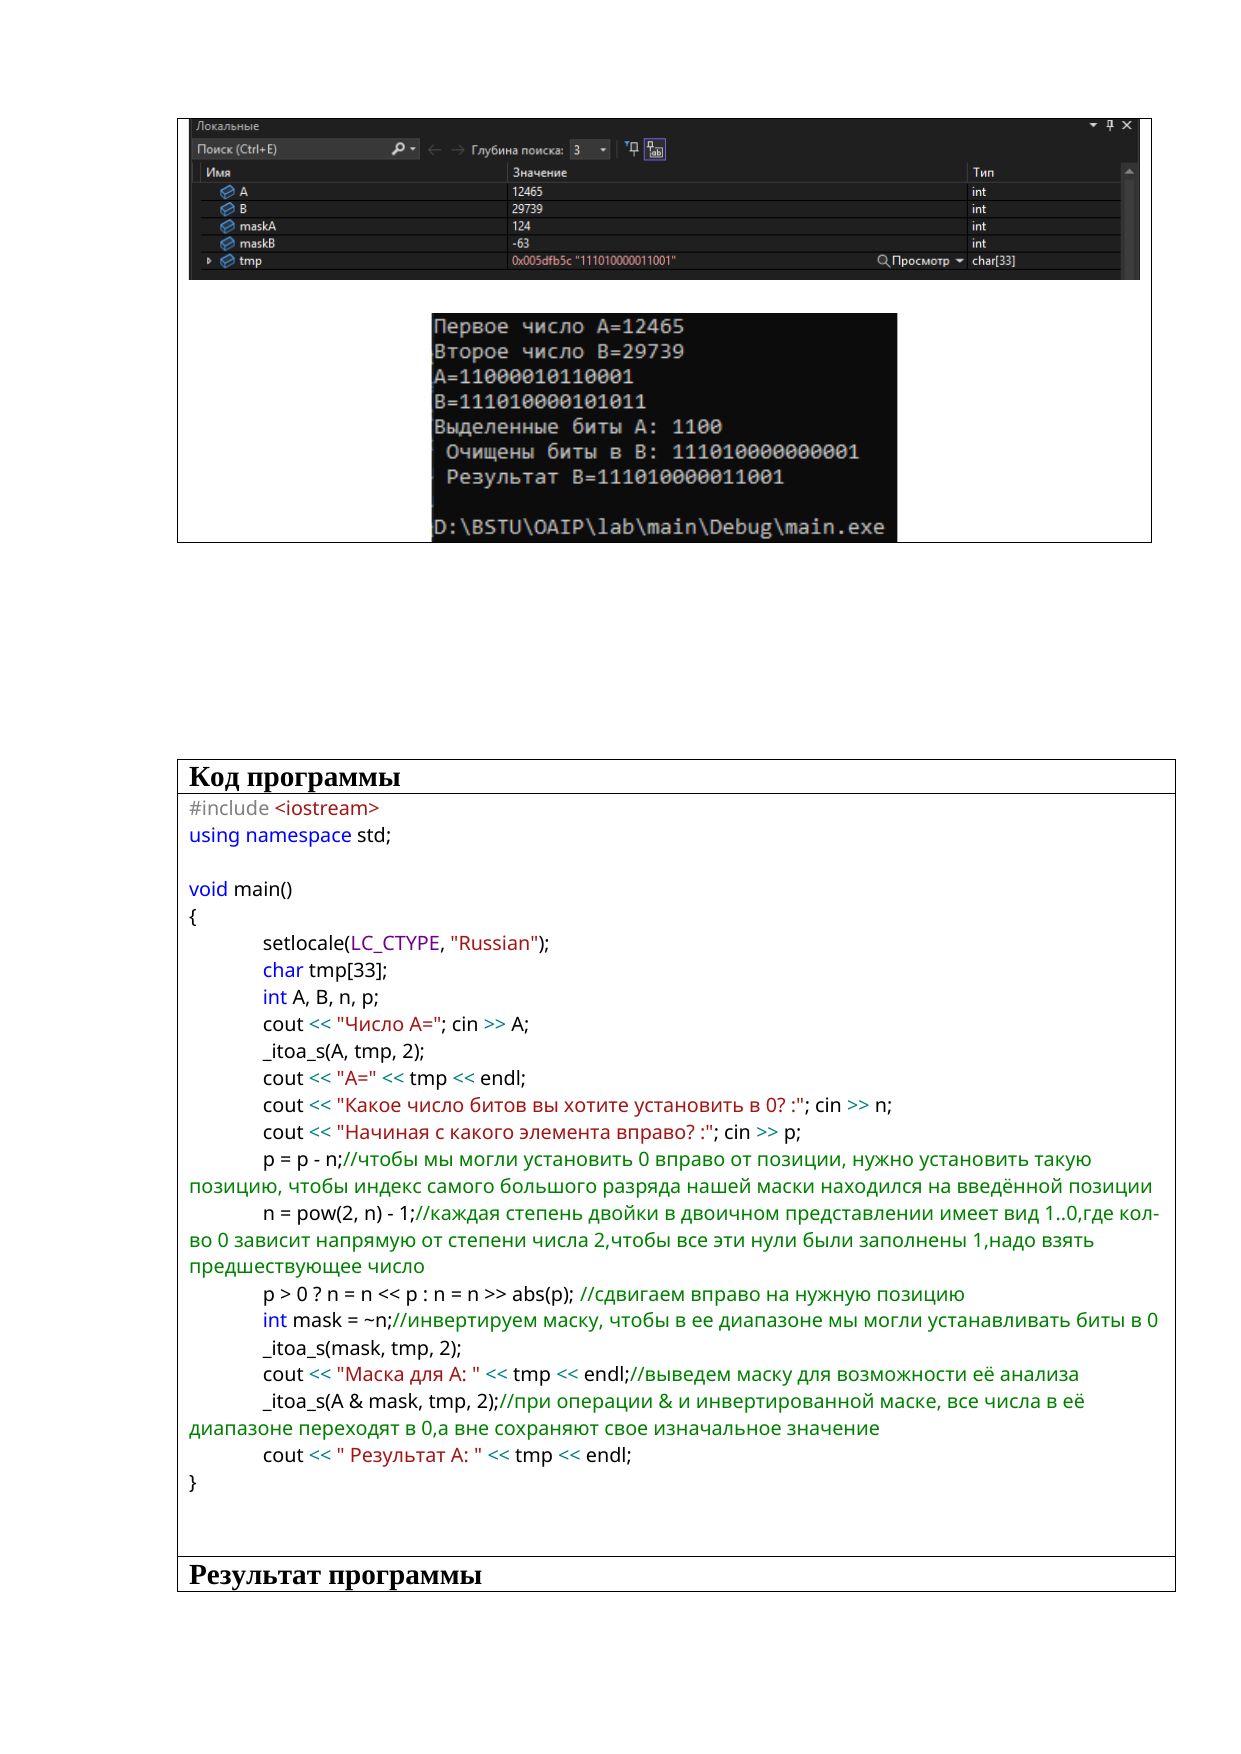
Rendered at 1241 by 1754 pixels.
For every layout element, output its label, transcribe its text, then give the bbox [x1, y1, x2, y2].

table_cell #include <iostream> using namespace std; void main() { setlocale(LC_CTYPE, "Russian"); char tmp[33]; int A, B, n, p; cout << "Число А="; cin >> A; _itoa_s(A, tmp, 2); cout << "A=" << tmp << endl; cout << "Какое число битов вы хотите установить в 0? :"; cin >> n; cout << "Начиная с какого элемента вправо? :"; cin >> p; p = p - n;//чтобы мы могли установить 0 вправо от позиции, нужно установить такую позицию, чтобы индекс самого большого разряда нашей маски находился на введённой позиции n = pow(2, n) - 1;//каждая степень двойки в двоичном представлении имеет вид 1..0,где кол-во 0 зависит напрямую от степени числа 2,чтобы все эти нули были заполнены 1,надо взять предшествующее число p > 0 ? n = n << p : n = n >> abs(p); //сдвигаем вправо на нужную позицию int mask = ~n;//инвертируем маску, чтобы в ее диапазоне мы могли устанавливать биты в 0 _itoa_s(mask, tmp, 2); cout << "Маска для А: " << tmp << endl;//выведем маску для возможности её анализа _itoa_s(A & mask, tmp, 2);//при операции & и инвертированной маске, все числа в её диапазоне переходят в 0,а вне сохраняют свое изначальное значение cout << " Результат A: " << tmp << endl; } [178, 794, 1175, 1556]
table_cell Результат программы [178, 1557, 1175, 1591]
table_header Код программы [178, 760, 1175, 793]
picture [431, 313, 898, 542]
picture [188, 119, 1140, 280]
table_cell [178, 119, 1151, 542]
